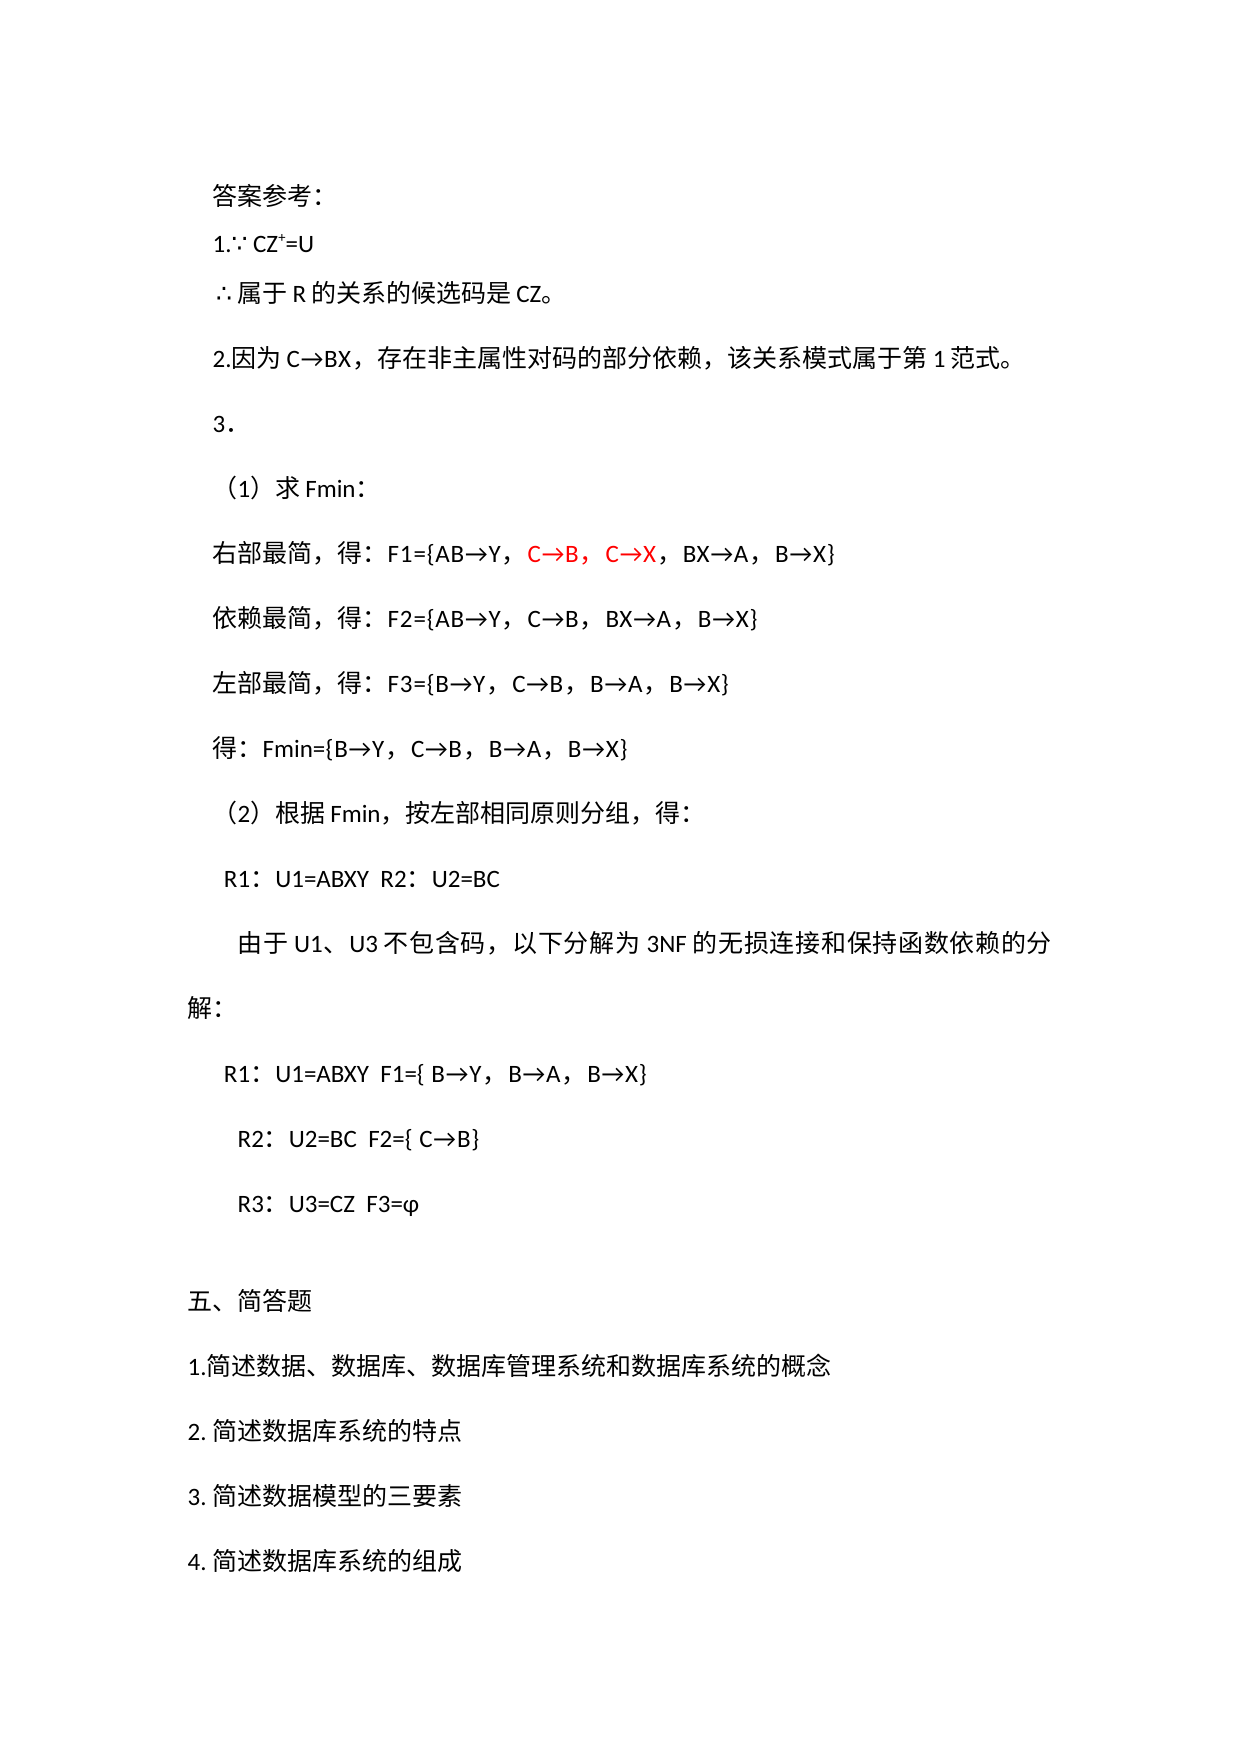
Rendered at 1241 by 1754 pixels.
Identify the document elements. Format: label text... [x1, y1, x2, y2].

text R1：U1=ABXY R2：U2=BC [187, 844, 1053, 909]
text R2：U2=BC F2={ C→B} [187, 1104, 1053, 1169]
text R1：U1=ABXY F1={ B→Y，B→A，B→X} [187, 1039, 1053, 1104]
text （2）根据Fmin，按左部相同原则分组，得： [187, 779, 1053, 844]
text 4. 简述数据库系统的组成 [187, 1527, 1053, 1592]
text 右部最简，得：F1={AB→Y，C→B，C→X，BX→A，B→X} [187, 519, 1053, 584]
text 3． [187, 389, 1053, 454]
text 五、简答题 [187, 1267, 1053, 1332]
text 2.因为C→BX，存在非主属性对码的部分依赖，该关系模式属于第1范式。 [187, 324, 1053, 389]
text 得：Fmin={B→Y，C→B，B→A，B→X} [187, 714, 1053, 779]
text 3. 简述数据模型的三要素 [187, 1462, 1053, 1527]
text 由于U1、U3不包含码，以下分解为3NF的无损连接和保持函数依赖的分解： [187, 909, 1053, 1039]
text （1）求Fmin： [187, 454, 1053, 519]
text 1.∵ CZ+=U [187, 227, 1053, 259]
text 2. 简述数据库系统的特点 [187, 1397, 1053, 1462]
text ∴ 属于R的关系的候选码是CZ。 [187, 259, 1053, 324]
text 依赖最简，得：F2={AB→Y，C→B，BX→A，B→X} [187, 584, 1053, 649]
text R3：U3=CZ F3=φ [187, 1169, 1053, 1234]
text 左部最简，得：F3={B→Y，C→B，B→A，B→X} [187, 649, 1053, 714]
text 答案参考： [187, 162, 1053, 227]
text 1.简述数据、数据库、数据库管理系统和数据库系统的概念 [187, 1332, 1053, 1397]
